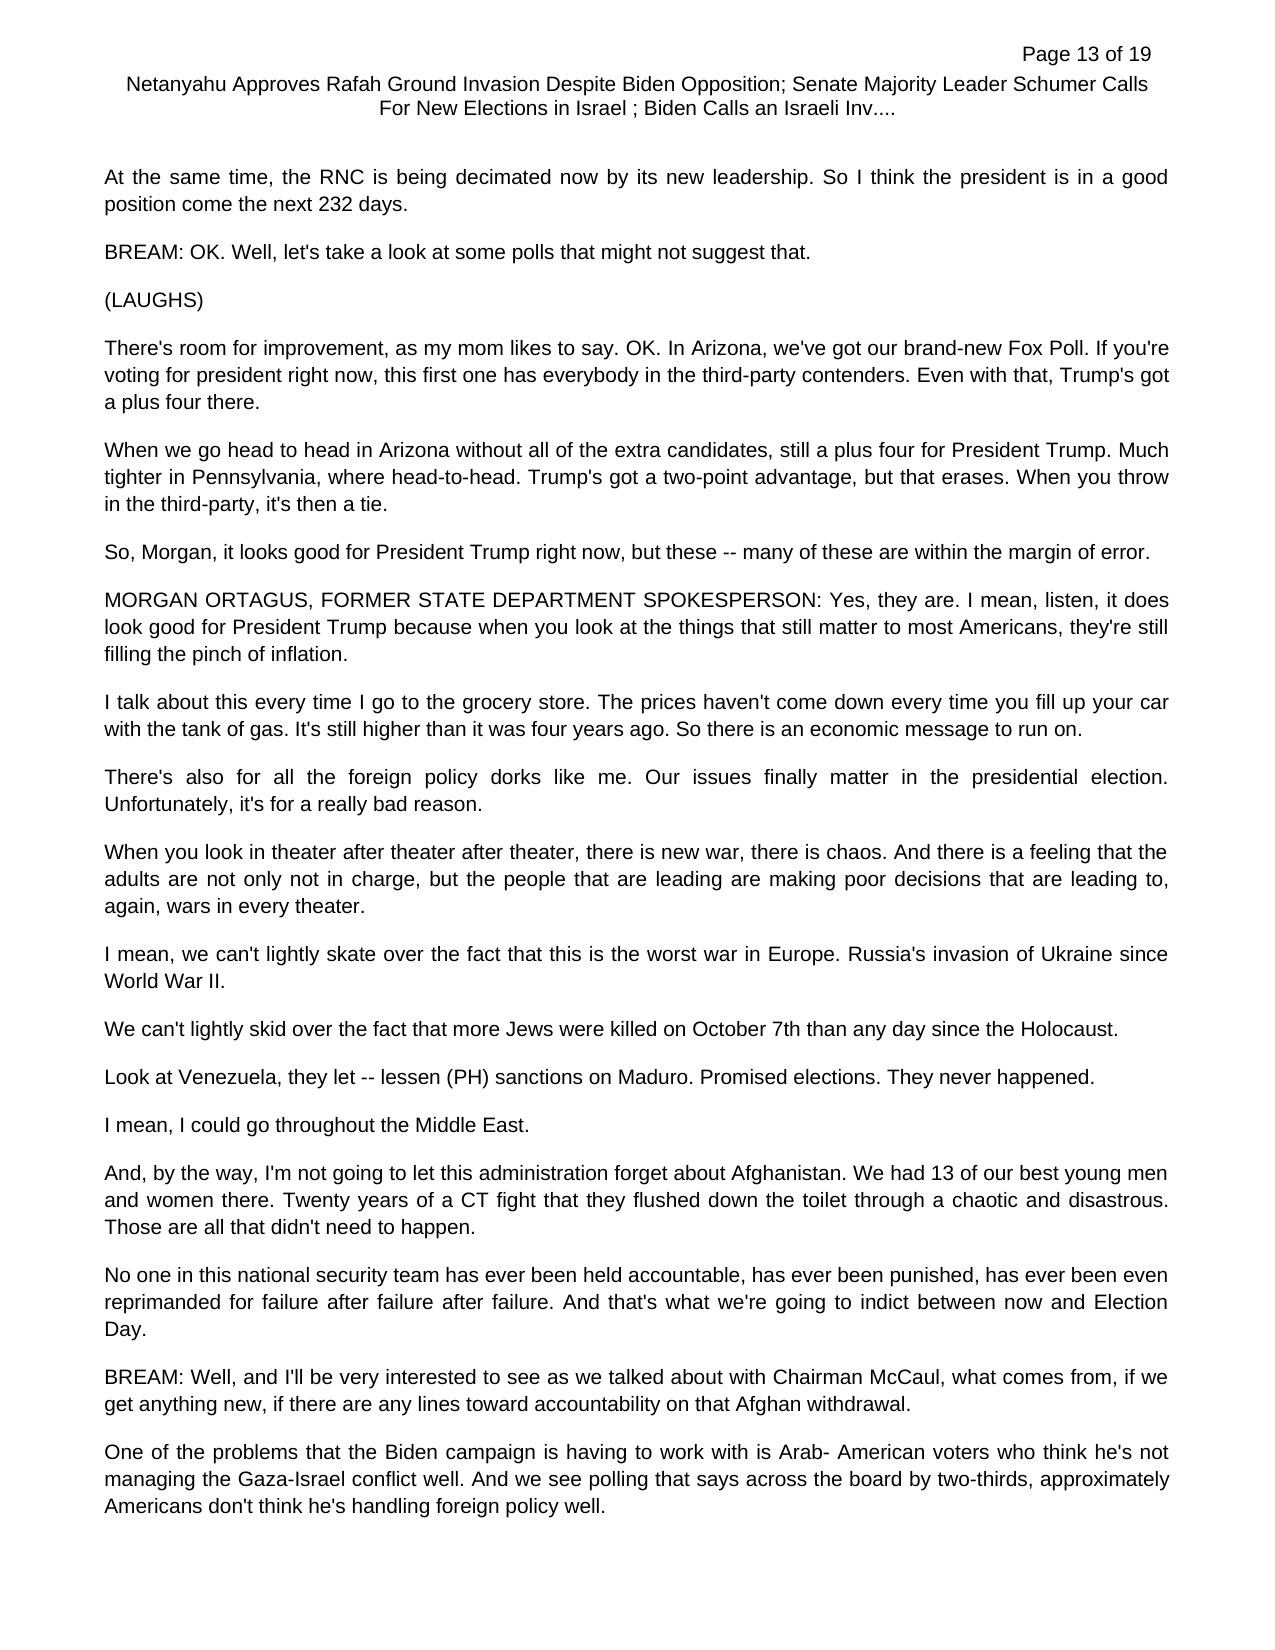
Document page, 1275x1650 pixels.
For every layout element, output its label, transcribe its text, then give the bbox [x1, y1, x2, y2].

text At the same time, the RNC is being decimated now by its new leadership. So I think the president is in a good position come the next 232 days. [104, 161, 1171, 216]
text Look at Venezuela, they let -- lessen (PH) sanctions on Maduro. Promised elections. They never happened. [104, 1061, 1171, 1088]
text MORGAN ORTAGUS, FORMER STATE DEPARTMENT SPOKESPERSON: Yes, they are. I mean, listen, it does look good for President Trump because when you look at the things that still matter to most Americans, they're still filling the pinch of inflation. [104, 584, 1171, 666]
text When you look in theater after theater after theater, there is new war, there is chaos. And there is a feeling that the adults are not only not in charge, but the people that are leading are making poor decisions that are leading to, again, wars in every theater. [104, 836, 1171, 918]
text I mean, I could go throughout the Middle East. [104, 1109, 1171, 1136]
text One of the problems that the Biden campaign is having to work with is Arab- American voters who think he's not managing the Gaza-Israel conflict well. And we see polling that says across the board by two-thirds, approximately Americans don't think he's handling foreign policy well. [104, 1436, 1171, 1518]
text So, Morgan, it looks good for President Trump right now, but these -- many of these are within the margin of error. [104, 536, 1171, 563]
text I mean, we can't lightly skate over the fact that this is the worst war in Europe. Russia's invasion of Ukraine since World War II. [104, 938, 1171, 993]
text BREAM: OK. Well, let's take a look at some polls that might not suggest that. [104, 236, 1171, 263]
text No one in this national security team has ever been held accountable, has ever been punished, has ever been even reprimanded for failure after failure after failure. And that's what we're going to indict between now and Election Day. [104, 1259, 1171, 1341]
text I talk about this every time I go to the grocery store. The prices haven't come down every time you fill up your car with the tank of gas. It's still higher than it was four years ago. So there is an economic message to run on. [104, 686, 1171, 741]
text BREAM: Well, and I'll be very interested to see as we talked about with Chairman McCaul, what comes from, if we get anything new, if there are any lines toward accountability on that Afghan withdrawal. [104, 1361, 1171, 1416]
text (LAUGHS) [104, 284, 1171, 311]
text When we go head to head in Arizona without all of the extra candidates, still a plus four for President Trump. Much tighter in Pennsylvania, where head-to-head. Trump's got a two-point advantage, but that erases. When you throw in the third-party, it's then a tie. [104, 434, 1171, 516]
text There's room for improvement, as my mom likes to say. OK. In Arizona, we've got our brand-new Fox Poll. If you're voting for president right now, this first one has everybody in the third-party contenders. Even with that, Trump's got a plus four there. [104, 332, 1171, 413]
text We can't lightly skid over the fact that more Jews were killed on October 7th than any day since the Holocaust. [104, 1013, 1171, 1041]
text There's also for all the foreign policy dorks like me. Our issues finally matter in the presidential election. Unfortunately, it's for a really bad reason. [104, 761, 1171, 816]
text And, by the way, I'm not going to let this administration forget about Afghanistan. We had 13 of our best young men and women there. Twenty years of a CT fight that they flushed down the toilet through a chaotic and disastrous. Those are all that didn't need to happen. [104, 1157, 1171, 1238]
